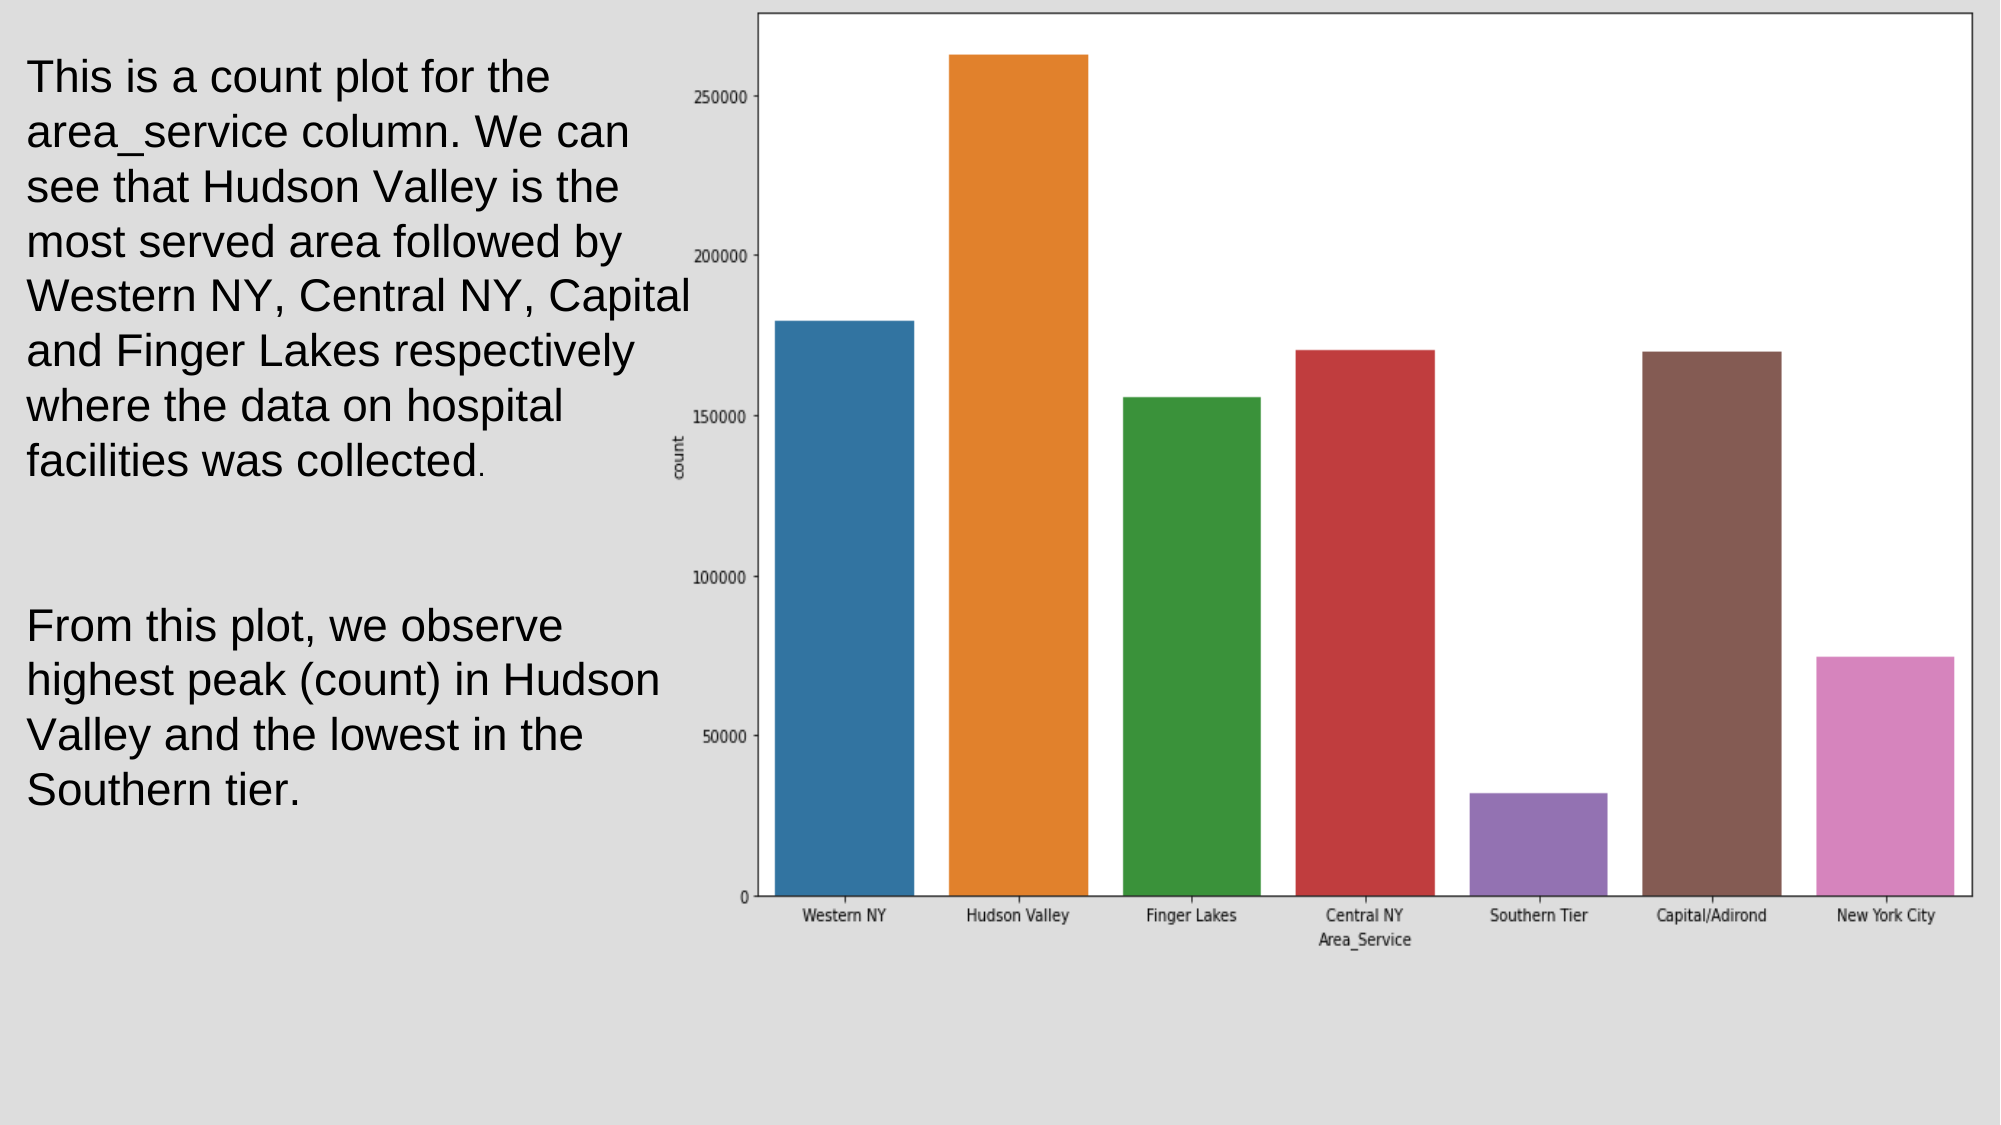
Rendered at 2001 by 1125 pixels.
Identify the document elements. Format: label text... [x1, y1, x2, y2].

picture [662, 4, 1982, 959]
text This is a count plot for the area_service column. We can see that Hudson Valley is the most served area followed by Western NY, Central NY, Capital and Finger Lakes respectively where the data on hospital facilities was collected. [26, 50, 703, 486]
text From this plot, we observe highest peak (count) in Hudson Valley and the lowest in the Southern tier. [26, 598, 673, 815]
